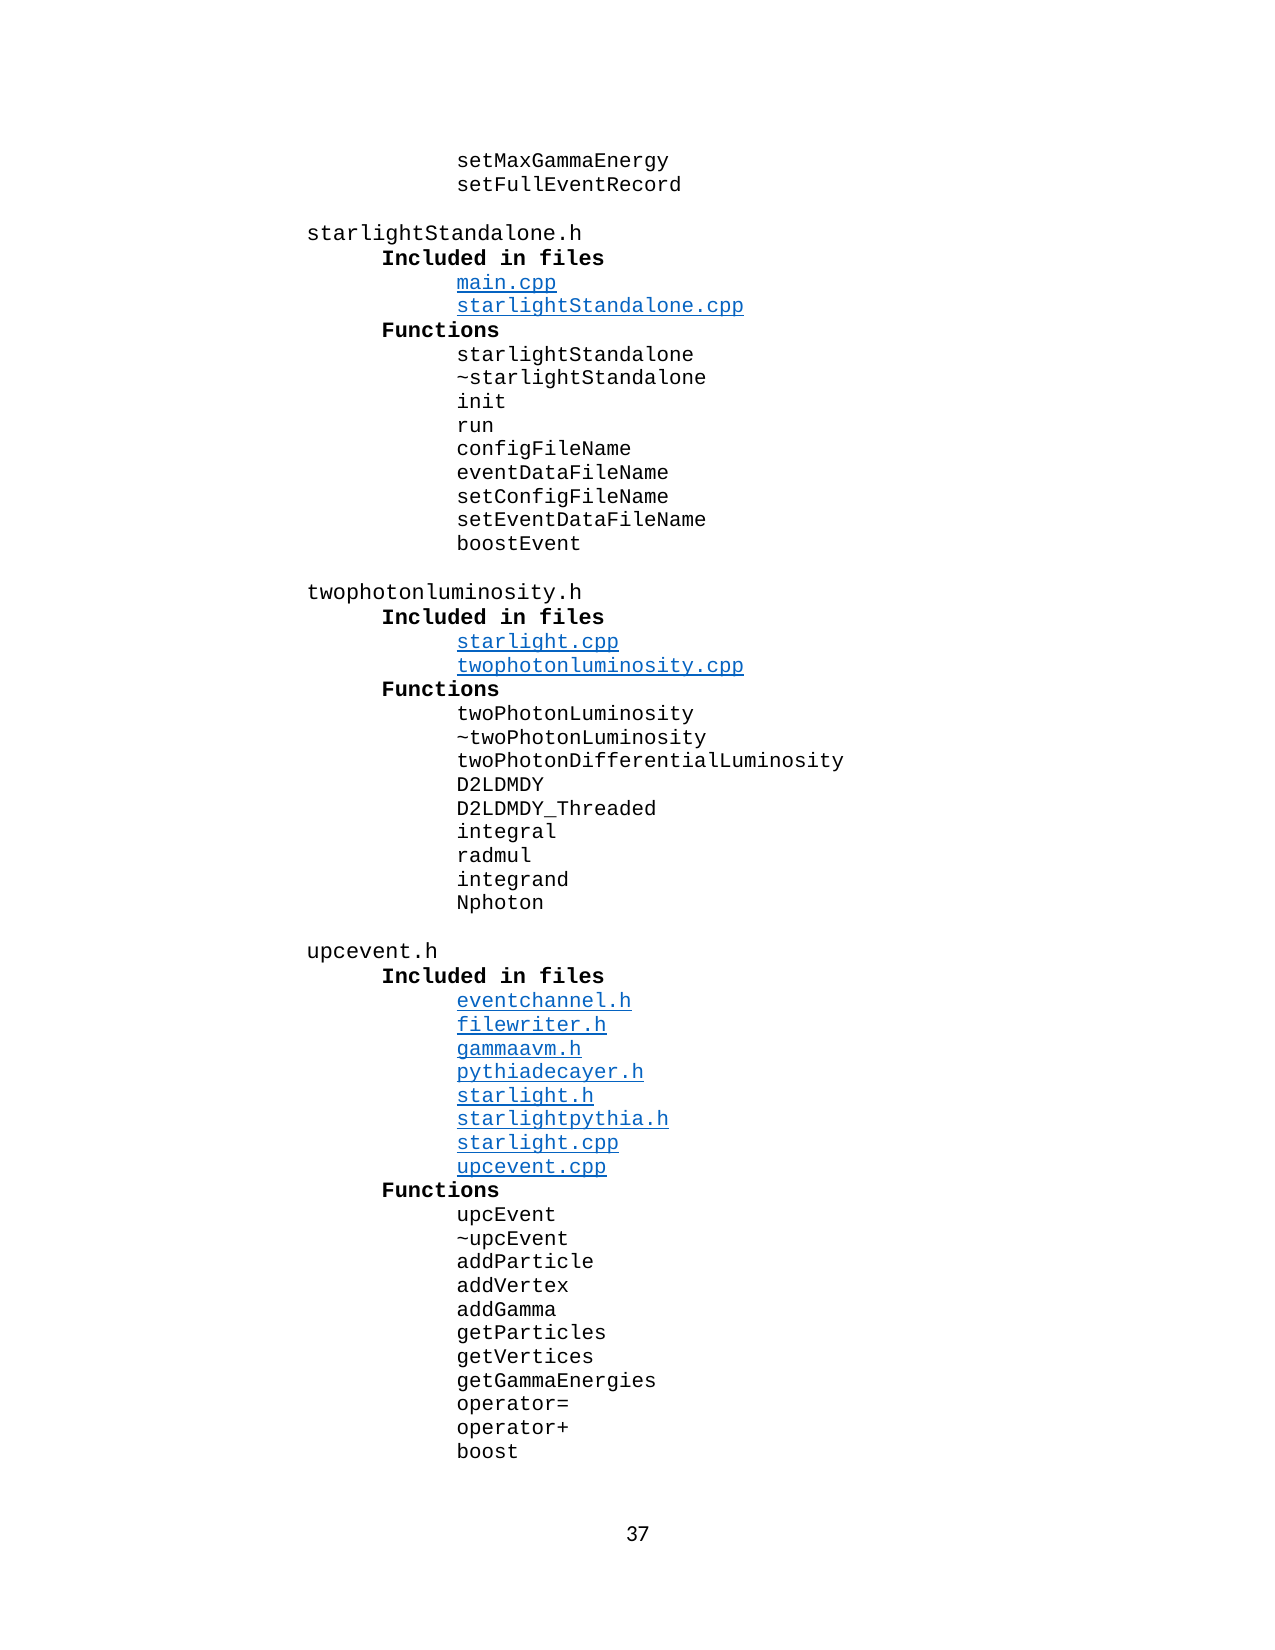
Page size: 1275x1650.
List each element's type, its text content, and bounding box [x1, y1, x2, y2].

text twophotonluminosity.h [156, 581, 1118, 606]
text eventchannel.h [156, 990, 1118, 1014]
text addGamma [156, 1299, 1118, 1322]
text upcEvent [156, 1204, 1118, 1228]
text ~upcEvent [156, 1228, 1118, 1251]
text twoPhotonLuminosity [156, 703, 1118, 727]
text Functions [156, 319, 1118, 344]
text configFileName [381, 438, 1118, 462]
text twophotonluminosity.cpp [156, 654, 1118, 678]
text getGammaEnergies [156, 1370, 1118, 1393]
text getParticles [156, 1322, 1118, 1346]
text starlight.cpp [156, 1132, 1118, 1156]
text gammaavm.h [156, 1037, 1118, 1061]
text Nphoton [381, 892, 1118, 916]
text twoPhotonDifferentialLuminosity [381, 750, 1118, 774]
text starlightpythia.h [156, 1108, 1118, 1132]
text Functions [156, 1179, 1118, 1204]
text Included in files [156, 247, 1118, 272]
text starlightStandalone.cpp [156, 295, 1118, 319]
text getVertices [156, 1346, 1118, 1370]
text operator+ [156, 1417, 1118, 1441]
text Included in files [156, 965, 1118, 990]
text D2LDMDY_Threaded [381, 798, 1118, 821]
text ~twoPhotonLuminosity [156, 727, 1118, 750]
text starlightStandalone [156, 344, 1118, 367]
text integrand [381, 868, 1118, 892]
text addParticle [156, 1251, 1118, 1275]
text setFullEventRecord [156, 174, 1118, 197]
text radmul [381, 845, 1118, 868]
text integral [381, 821, 1118, 845]
text boostEvent [381, 533, 1118, 557]
text setEventDataFileName [156, 509, 1118, 533]
text pythiadecayer.h [156, 1061, 1118, 1085]
text setConfigFileName [156, 486, 1118, 509]
text setMaxGammaEnergy [156, 150, 1118, 174]
text eventDataFileName [156, 462, 1118, 486]
text upcevent.h [156, 941, 1118, 965]
text run [381, 415, 1118, 438]
text D2LDMDY [381, 774, 1118, 798]
text starlight.h [156, 1085, 1118, 1108]
text addVertex [156, 1275, 1118, 1299]
text upcevent.cpp [156, 1156, 1118, 1179]
text Included in files [156, 606, 1118, 631]
text Functions [156, 678, 1118, 703]
text operator= [156, 1393, 1118, 1417]
text ~starlightStandalone [156, 367, 1118, 391]
text init [381, 391, 1118, 415]
text filewriter.h [156, 1014, 1118, 1037]
text starlight.cpp [156, 631, 1118, 654]
text boost [156, 1441, 1118, 1464]
text main.cpp [156, 272, 1118, 295]
text starlightStandalone.h [156, 222, 1118, 247]
